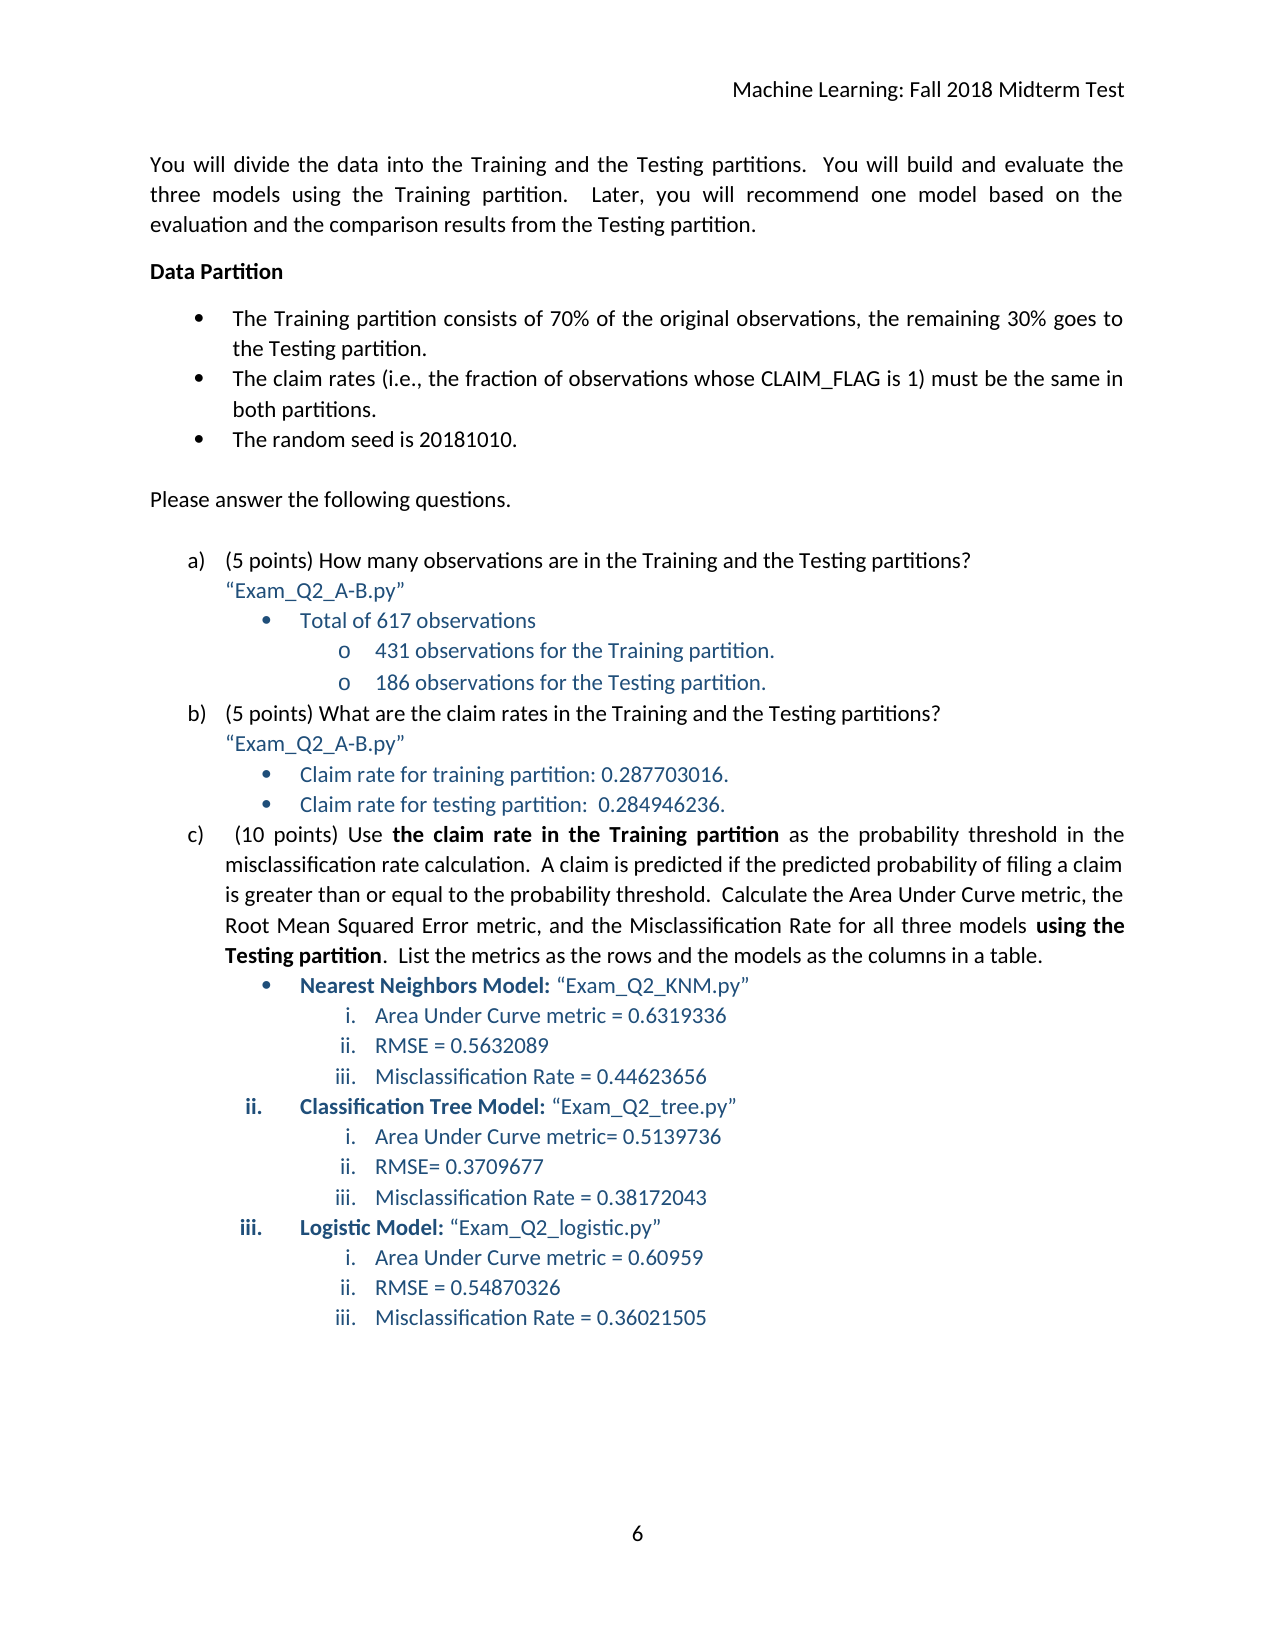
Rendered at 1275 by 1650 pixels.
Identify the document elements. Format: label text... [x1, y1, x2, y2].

list Total of 617 observations [262, 606, 1125, 634]
list Claim rate for training partition: 0.287703016. [262, 760, 1125, 788]
list The claim rates (i.e., the fraction of observations whose CLAIM_FLAG is 1) must be the same in both partitions. [195, 364, 1125, 423]
list RMSE= 0.3709677 [356, 1152, 1125, 1181]
list Classification Tree Model: “Exam_Q2_tree.py” [262, 1092, 1125, 1120]
list Logistic Model: “Exam_Q2_logistic.py” [262, 1213, 1125, 1241]
list Claim rate for testing partition: 0.284946236. [262, 790, 1125, 818]
list 431 observations for the Training partition. [337, 636, 1125, 666]
list Area Under Curve metric= 0.5139736 [356, 1122, 1125, 1150]
list “Exam_Q2_A-B.py” [225, 576, 1125, 604]
list Misclassification Rate = 0.36021505 [356, 1303, 1125, 1332]
list “Exam_Q2_A-B.py” [225, 729, 1125, 758]
list RMSE = 0.54870326 [356, 1273, 1125, 1301]
list Misclassification Rate = 0.38172043 [356, 1183, 1125, 1211]
list The random seed is 20181010. [195, 425, 1125, 453]
list (5 points) How many observations are in the Training and the Testing partitions? [187, 546, 1125, 574]
text Data Partition [150, 257, 1125, 285]
text You will divide the data into the Training and the Testing partitions. You will build and evaluate the three models using the Training partition. Later, you will recommend one model based on the evaluation and the comparison results from the Testing partition. [150, 150, 1125, 238]
text Please answer the following questions. [150, 485, 1125, 513]
list Area Under Curve metric = 0.60959 [356, 1243, 1125, 1271]
list Misclassification Rate = 0.44623656 [356, 1062, 1125, 1090]
list RMSE = 0.5632089 [356, 1032, 1125, 1060]
list The Training partition consists of 70% of the original observations, the remaining 30% goes to the Testing partition. [195, 304, 1125, 362]
list (10 points) Use the claim rate in the Training partition as the probability threshold in the misclassification rate calculation. A claim is predicted if the predicted probability of filing a claim is greater than or equal to the probability threshold. Calculate the Area Under Curve metric, the Root Mean Squared Error metric, and the Misclassification Rate for all three models using the Testing partition. List the metrics as the rows and the models as the columns in a table. [187, 820, 1125, 969]
list (5 points) What are the claim rates in the Training and the Testing partitions? [187, 699, 1125, 727]
list Nearest Neighbors Model: “Exam_Q2_KNM.py” [262, 971, 1125, 999]
list 186 observations for the Testing partition. [337, 668, 1125, 697]
list Area Under Curve metric = 0.6319336 [356, 1001, 1125, 1029]
